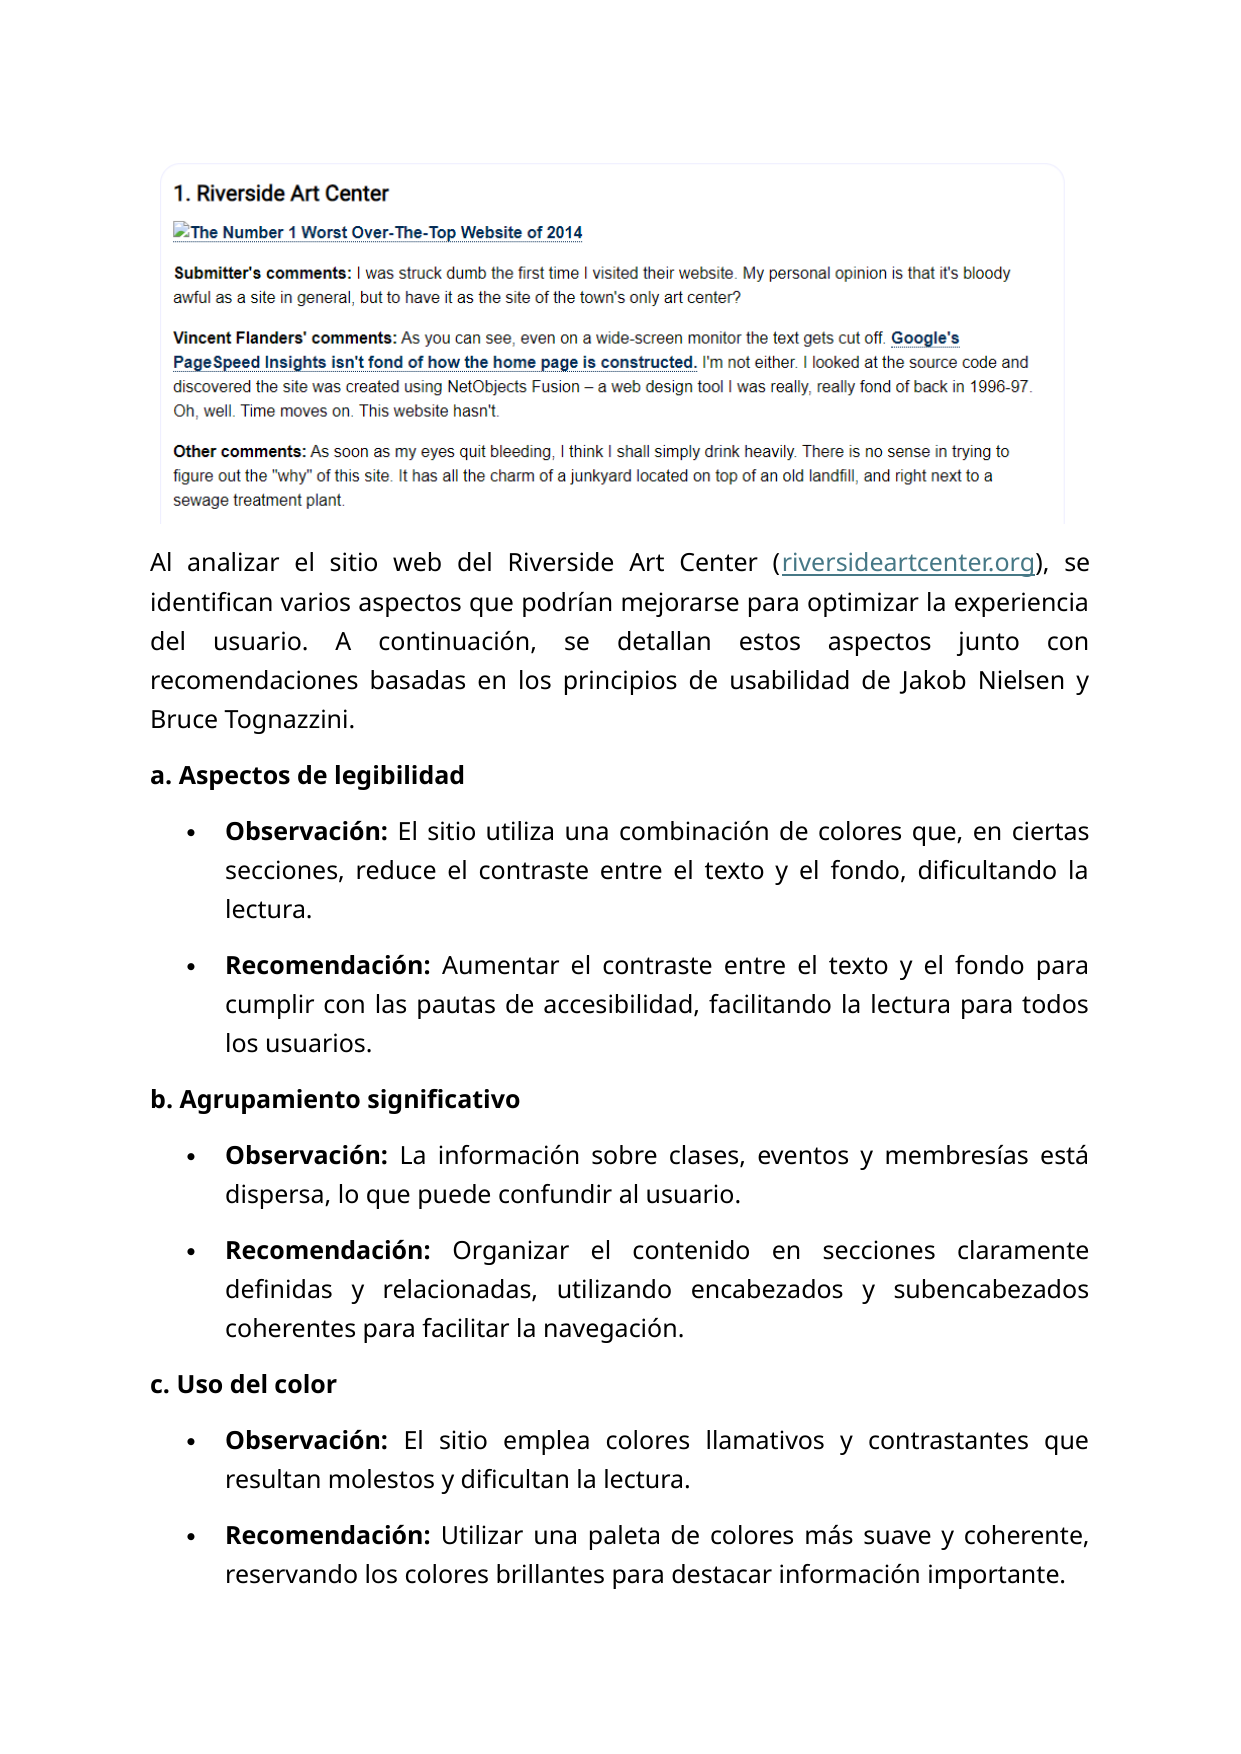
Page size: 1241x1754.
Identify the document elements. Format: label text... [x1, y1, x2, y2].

text c. Uso del color [150, 1367, 1090, 1401]
list Observación: El sitio utiliza una combinación de colores que, en ciertas secciones, reduce el contraste entre el texto y el fondo, dificultando la lectura. [187, 813, 1090, 926]
list Observación: El sitio emplea colores llamativos y contrastantes que resultan molestos y dificultan la lectura. [187, 1422, 1090, 1496]
text b. Agrupamiento significativo [150, 1082, 1090, 1116]
list Observación: La información sobre clases, eventos y membresías está dispersa, lo que puede confundir al usuario. [187, 1137, 1090, 1211]
text Al analizar el sitio web del Riverside Art Center (riversideartcenter.org), se identifican varios aspectos que podrían mejorarse para optimizar la experiencia del usuario. A continuación, se detallan estos aspectos junto con recomendaciones basadas en los principios de usabilidad de Jakob Nielsen y Bruce Tognazzini. [150, 545, 1090, 736]
list Recomendación: Utilizar una paleta de colores más suave y coherente, reservando los colores brillantes para destacar información importante. [187, 1517, 1090, 1591]
picture [150, 150, 1091, 524]
text a. Aspectos de legibilidad [150, 757, 1090, 792]
list Recomendación: Organizar el contenido en secciones claramente definidas y relacionadas, utilizando encabezados y subencabezados coherentes para facilitar la navegación. [187, 1232, 1090, 1345]
list Recomendación: Aumentar el contraste entre el texto y el fondo para cumplir con las pautas de accesibilidad, facilitando la lectura para todos los usuarios. [187, 947, 1090, 1060]
